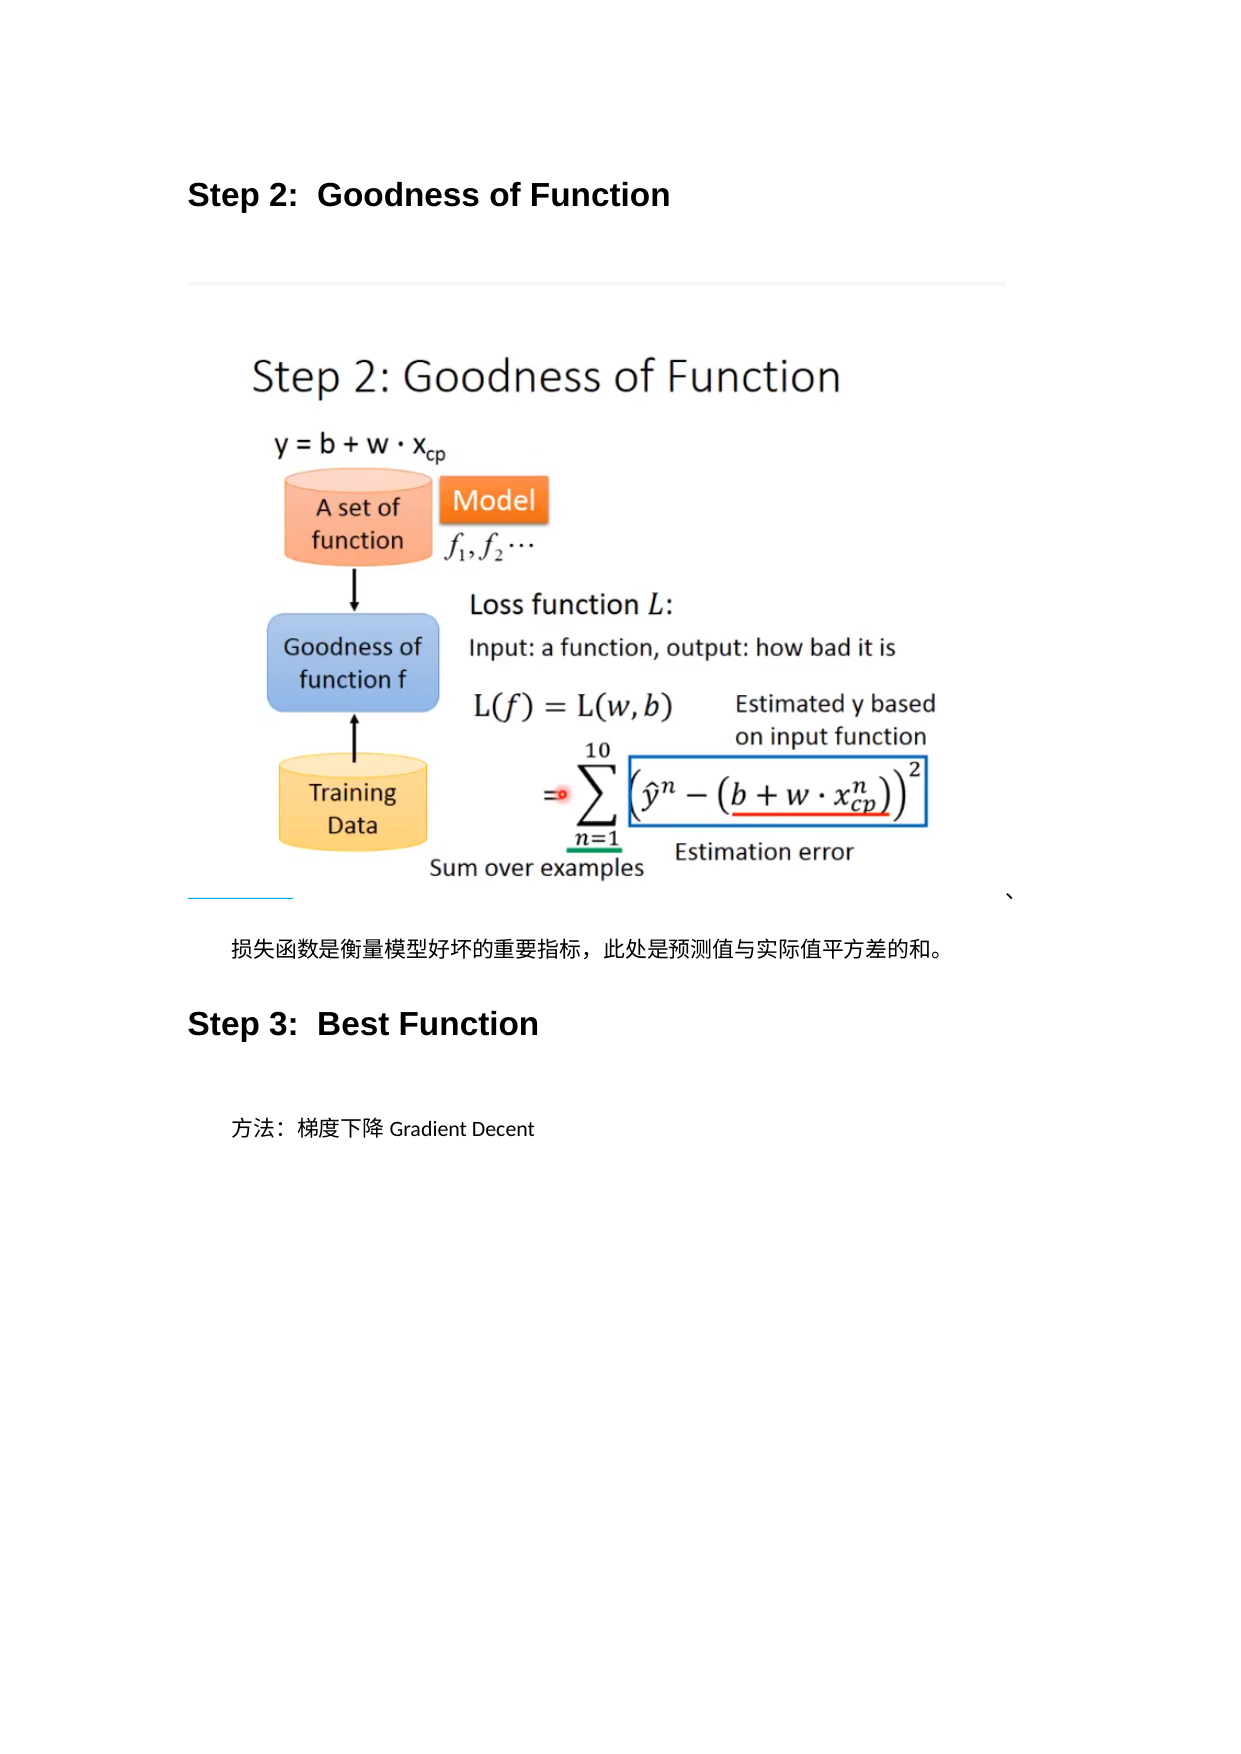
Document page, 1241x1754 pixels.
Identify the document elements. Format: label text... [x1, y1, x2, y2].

subtitle Step 3: Best Function [187, 991, 1053, 1056]
list 损失函数是衡量模型好坏的重要指标，此处是预测值与实际值平方差的和。 [187, 932, 1053, 964]
list 方法：梯度下降 Gradient Decent [187, 1111, 1053, 1143]
subtitle Step 2: Goodness of Function [187, 162, 1053, 227]
picture [187, 281, 1005, 899]
